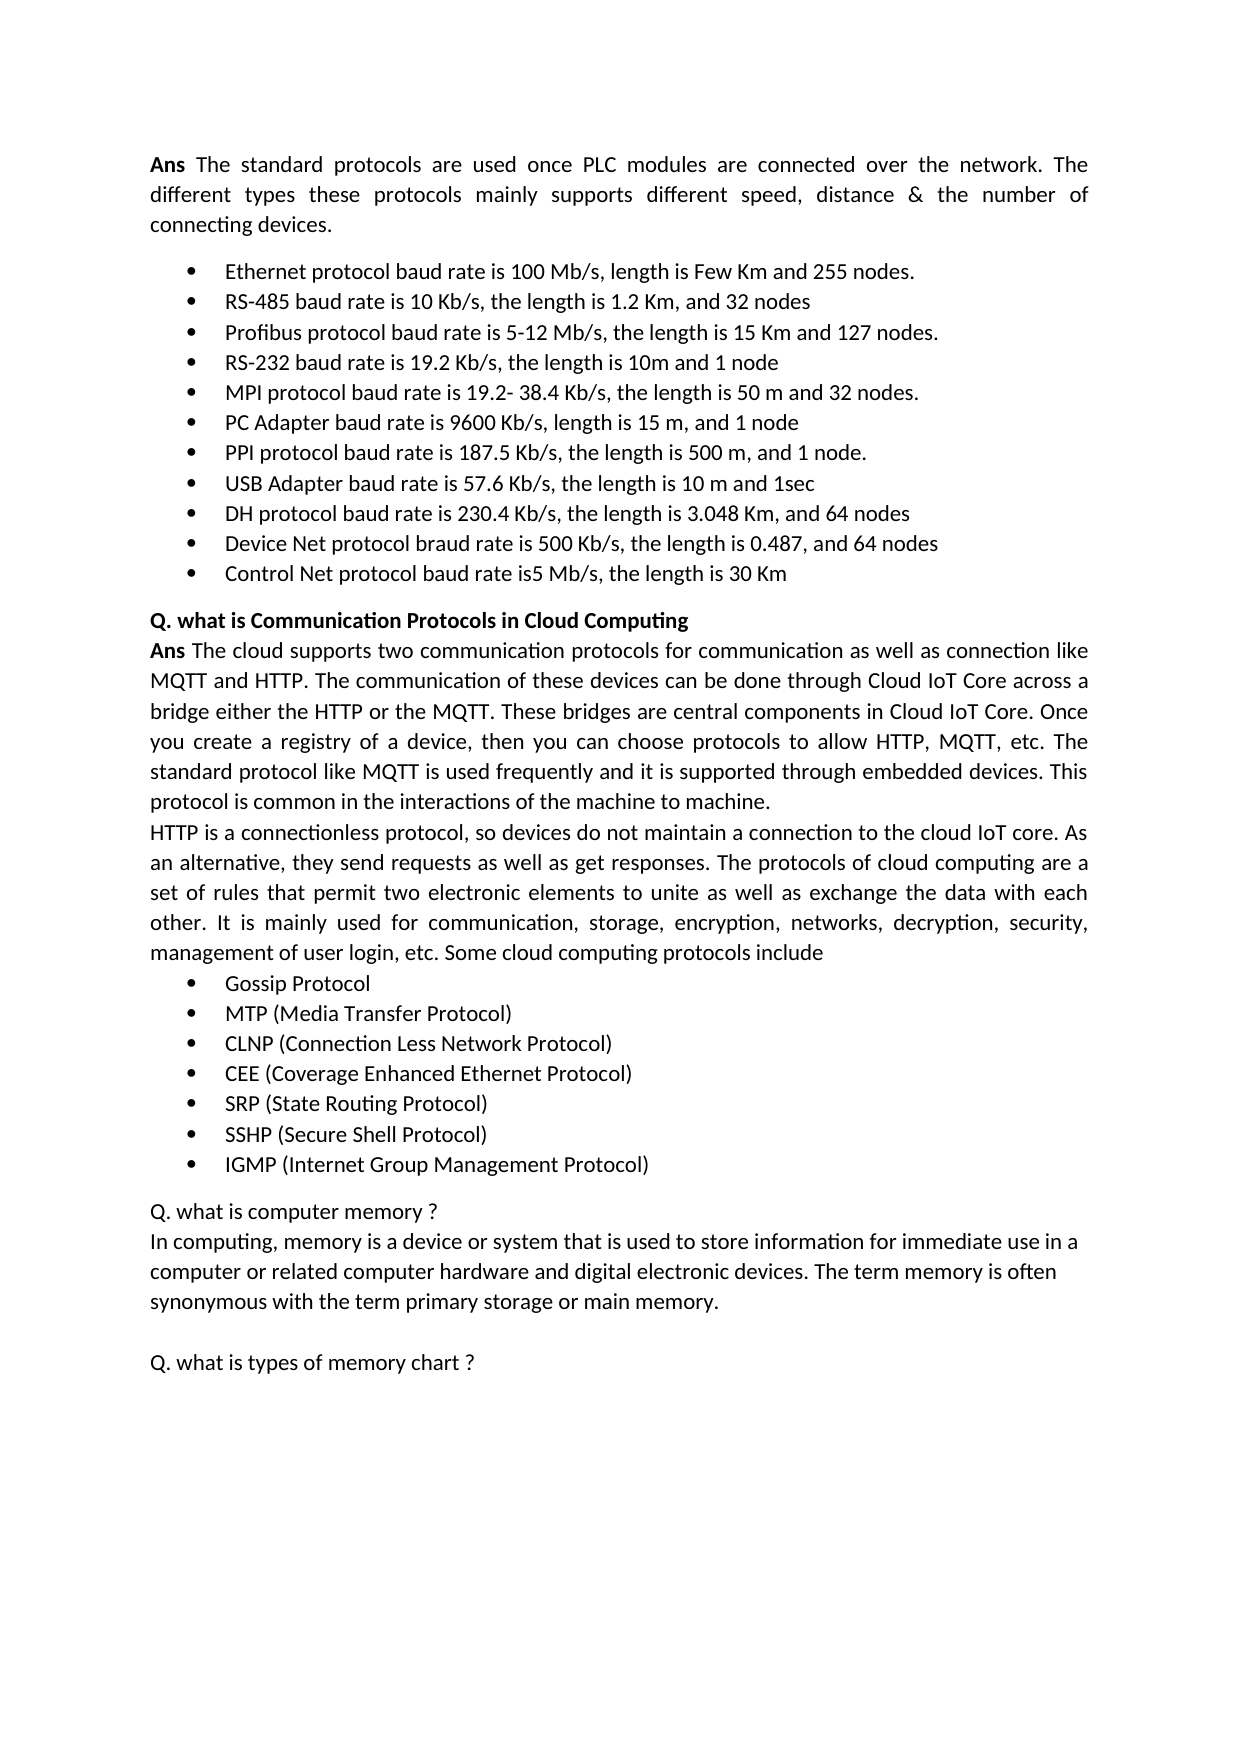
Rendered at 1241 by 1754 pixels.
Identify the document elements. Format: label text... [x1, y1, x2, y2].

text Ans The standard protocols are used once PLC modules are connected over the network. The different types these protocols mainly supports different speed, distance & the number of connecting devices. [150, 150, 1090, 238]
text Ans The cloud supports two communication protocols for communication as well as connection like MQTT and HTTP. The communication of these devices can be done through Cloud IoT Core across a bridge either the HTTP or the MQTT. These bridges are central components in Cloud IoT Core. Once you create a registry of a device, then you can choose protocols to allow HTTP, MQTT, etc. The standard protocol like MQTT is used frequently and it is supported through embedded devices. This protocol is common in the interactions of the machine to machine. [150, 636, 1090, 816]
list USB Adapter baud rate is 57.6 Kb/s, the length is 10 m and 1sec [187, 469, 1090, 497]
text Q. what is types of memory chart ? [150, 1348, 1090, 1376]
text In computing, memory is a device or system that is used to store information for immediate use in a computer or related computer hardware and digital electronic devices. The term memory is often synonymous with the term primary storage or main memory. [150, 1227, 1090, 1316]
list CEE (Coverage Enhanced Ethernet Protocol) [187, 1059, 1090, 1087]
list Gossip Protocol [187, 969, 1090, 997]
list Device Net protocol braud rate is 500 Kb/s, the length is 0.487, and 64 nodes [187, 529, 1090, 557]
list RS-232 baud rate is 19.2 Kb/s, the length is 10m and 1 node [187, 348, 1090, 376]
list RS-485 baud rate is 10 Kb/s, the length is 1.2 Km, and 32 nodes [187, 287, 1090, 316]
list PC Adapter baud rate is 9600 Kb/s, length is 15 m, and 1 node [187, 408, 1090, 436]
text HTTP is a connectionless protocol, so devices do not maintain a connection to the cloud IoT core. As an alternative, they send requests as well as get responses. The protocols of cloud computing are a set of rules that permit two electronic elements to unite as well as exchange the data with each other. It is mainly used for communication, storage, encryption, networks, decryption, security, management of user login, etc. Some cloud computing protocols include [150, 818, 1090, 967]
text Q. what is computer memory ? [150, 1197, 1090, 1225]
list Profibus protocol baud rate is 5-12 Mb/s, the length is 15 Km and 127 nodes. [187, 318, 1090, 346]
list SRP (State Routing Protocol) [187, 1089, 1090, 1118]
list MTP (Media Transfer Protocol) [187, 999, 1090, 1027]
list CLNP (Connection Less Network Protocol) [187, 1029, 1090, 1057]
list IGMP (Internet Group Management Protocol) [187, 1150, 1090, 1178]
list DH protocol baud rate is 230.4 Kb/s, the length is 3.048 Km, and 64 nodes [187, 499, 1090, 527]
list SSHP (Secure Shell Protocol) [187, 1120, 1090, 1148]
list Ethernet protocol baud rate is 100 Mb/s, length is Few Km and 255 nodes. [187, 257, 1090, 285]
list PPI protocol baud rate is 187.5 Kb/s, the length is 500 m, and 1 node. [187, 438, 1090, 467]
list MPI protocol baud rate is 19.2- 38.4 Kb/s, the length is 50 m and 32 nodes. [187, 378, 1090, 406]
list Control Net protocol baud rate is5 Mb/s, the length is 30 Km [187, 559, 1090, 587]
text Q. what is Communication Protocols in Cloud Computing [150, 606, 1090, 634]
